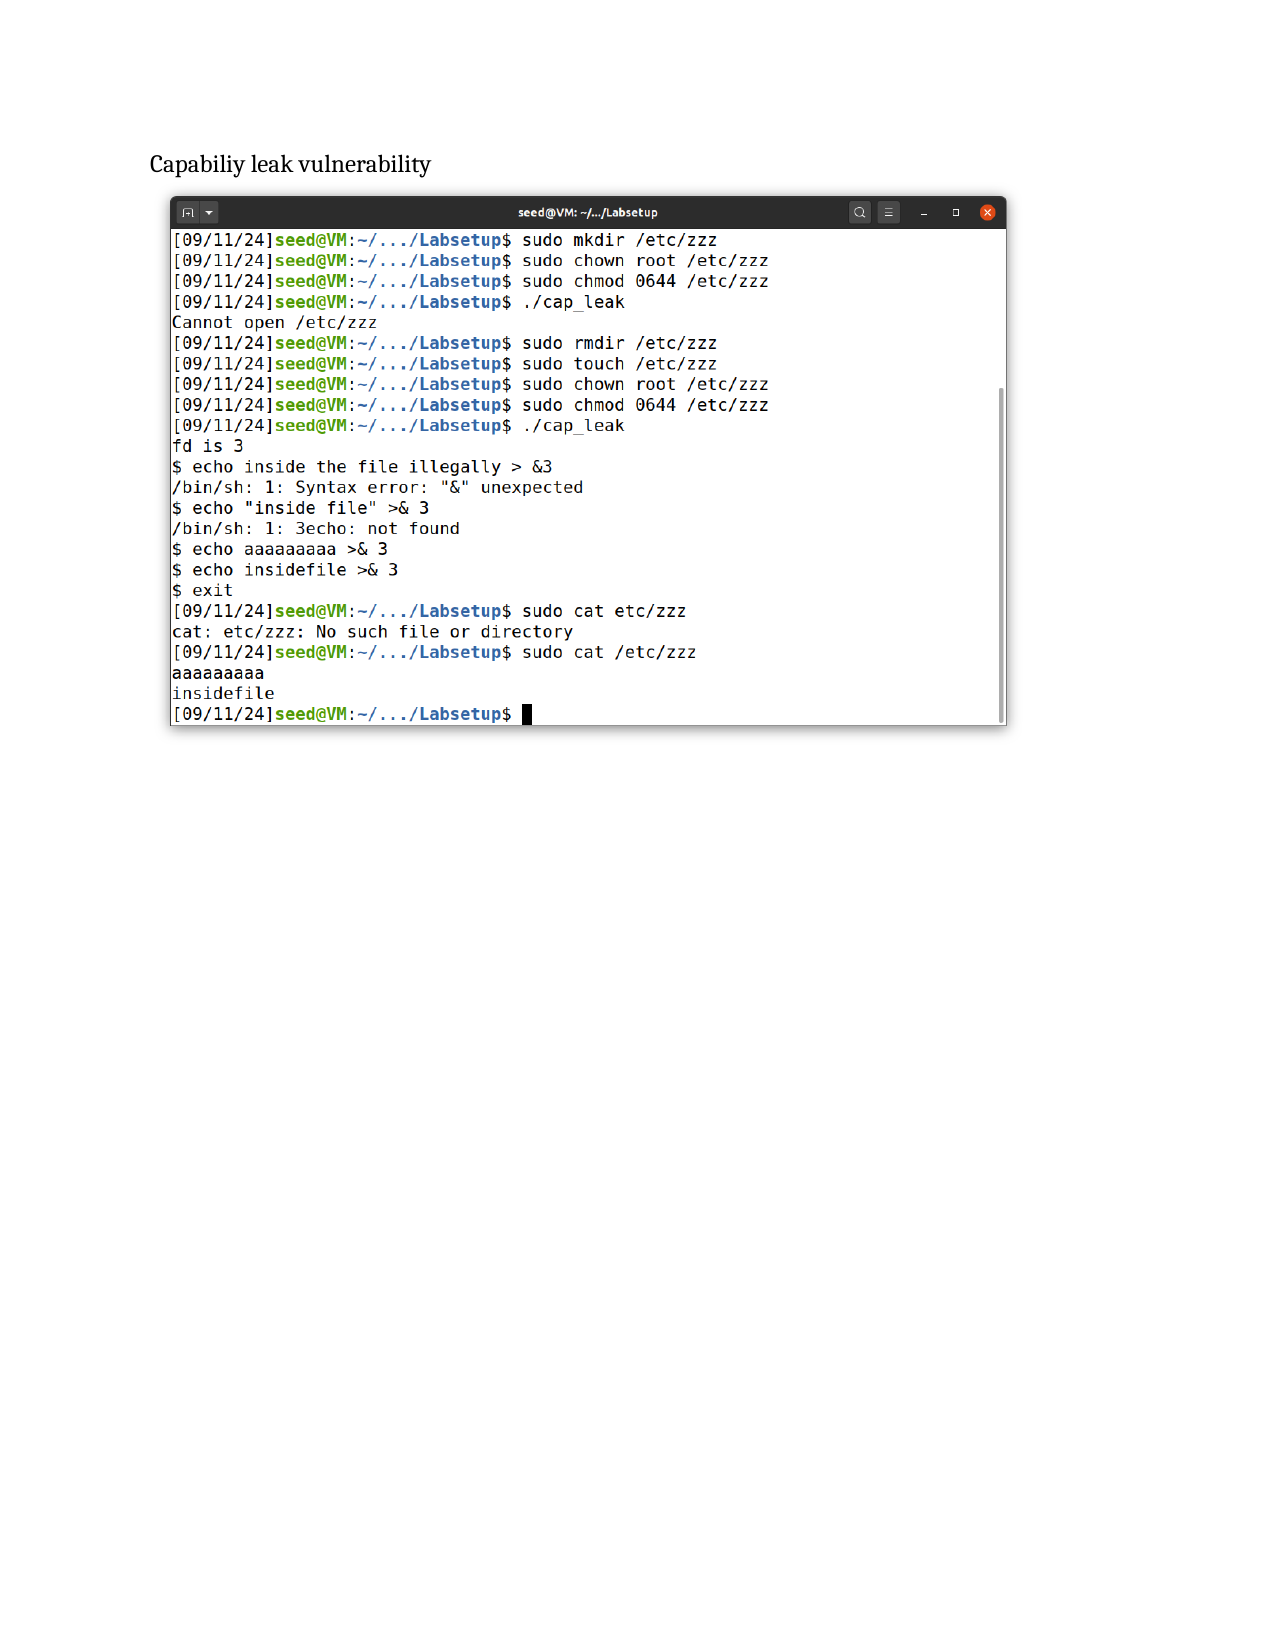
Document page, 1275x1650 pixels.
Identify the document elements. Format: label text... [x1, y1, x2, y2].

picture [150, 178, 1025, 748]
